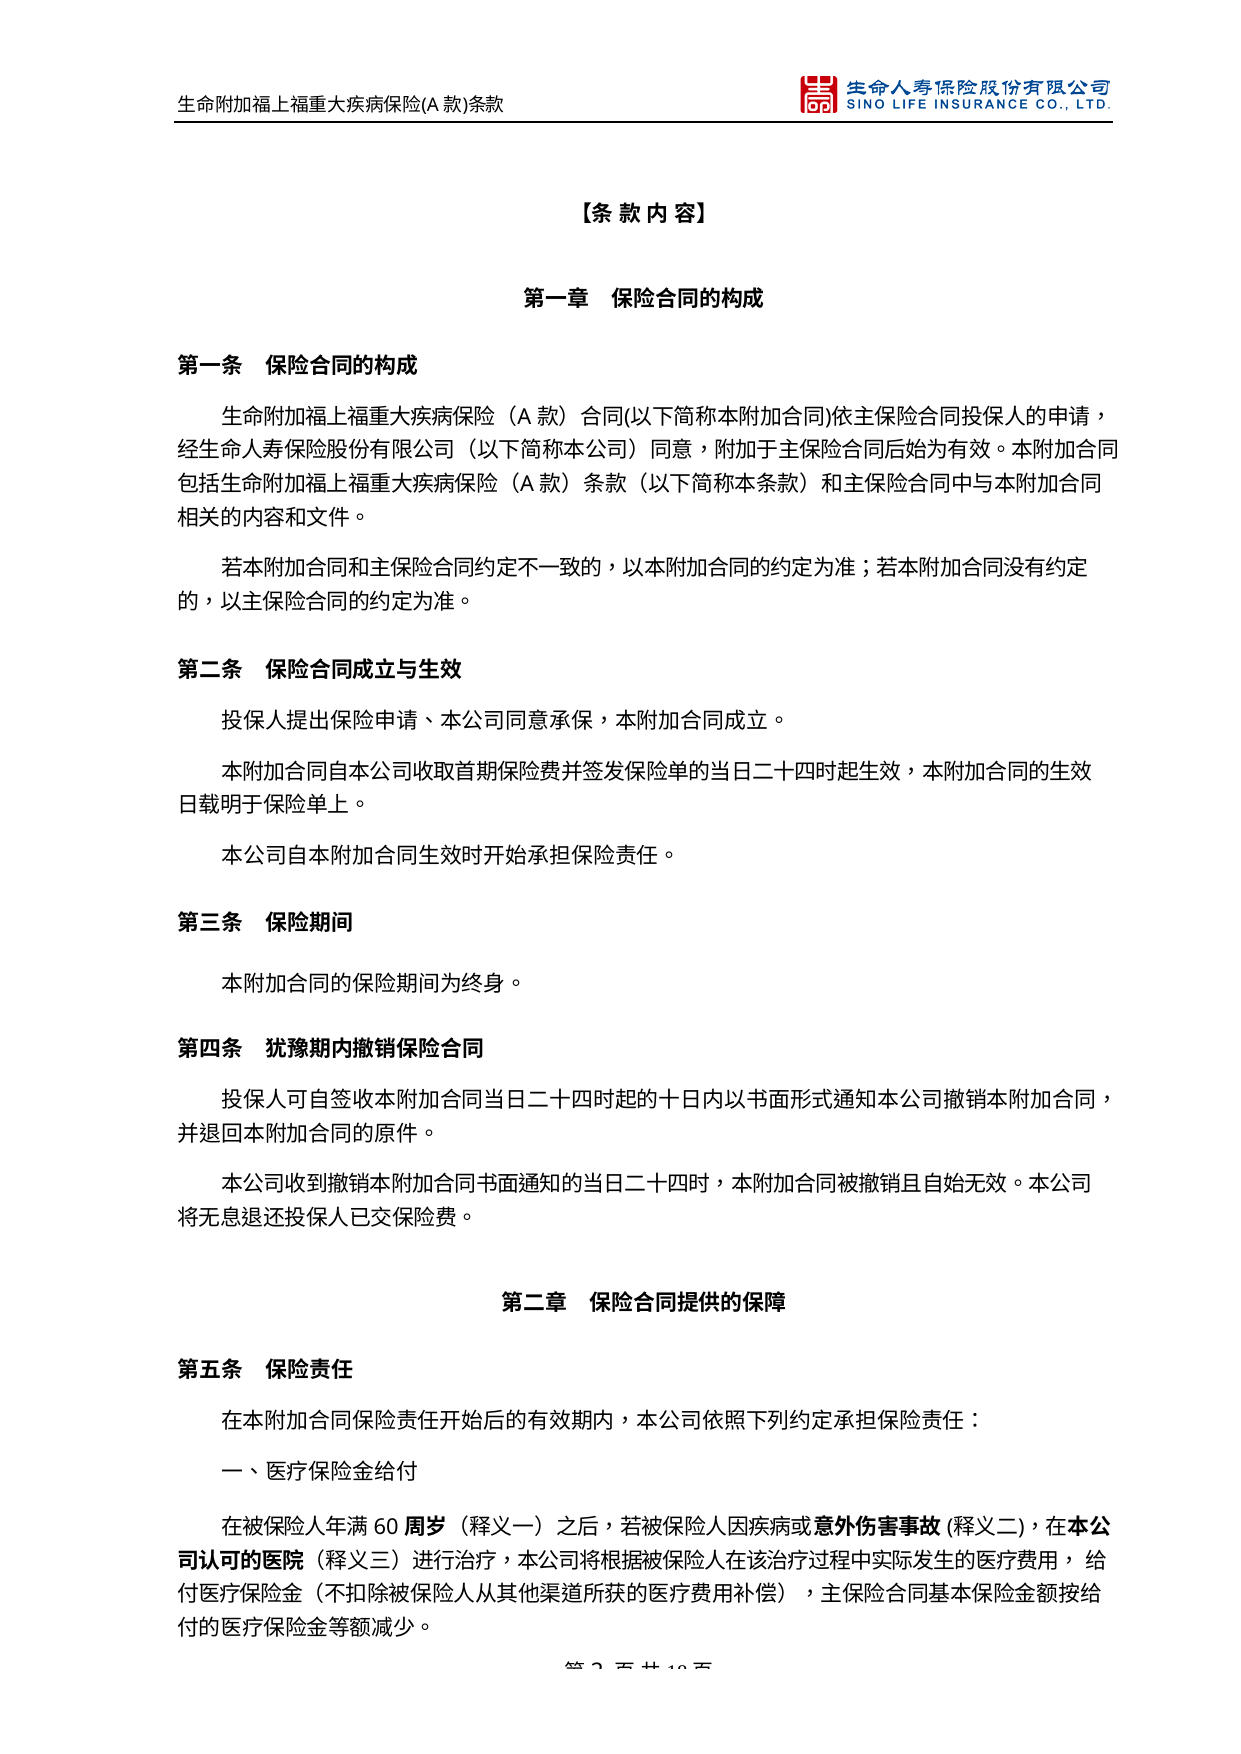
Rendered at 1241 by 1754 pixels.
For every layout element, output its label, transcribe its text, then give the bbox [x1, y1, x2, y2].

text 投保人可自签收本附加合同当日二十四时起的十日内以书面形式通知本公司撤销本附加合同， 并退回本附加合同的原件。 [177, 1084, 1119, 1147]
text 在本附加合同保险责任开始后的有效期内，本公司依照下列约定承担保险责任： 一、医疗保险金给付 [221, 1405, 987, 1486]
text 本附加合同的保险期间为终身。 [221, 974, 1134, 995]
text 本附加合同自本公司收取首期保险费并签发保险单的当日二十四时起生效，本附加合同的生效日载明于保险单上。 [177, 756, 1111, 819]
text 第五条 保险责任 [177, 1354, 1134, 1384]
text 若本附加合同和主保险合同约定不一致的，以本附加合同的约定为准；若本附加合同没有约定的，以主保险合同的约定为准。 [177, 552, 1111, 616]
subtitle 第四条 犹豫期内撤销保险合同 [177, 1033, 1134, 1063]
subtitle 第二章 保险合同提供的保障 [162, 1287, 1125, 1317]
text 第一条 保险合同的构成 [177, 350, 1134, 380]
picture [800, 76, 1110, 113]
text 【条 款 内 容】 [162, 198, 1125, 228]
text 本公司自本附加合同生效时开始承担保险责任。第三条 保险期间 [177, 840, 681, 937]
text 在被保险人年满 60 周岁（释义一）之后，若被保险人因疾病或意外伤害事故 (释义二)，在本公司认可的医院（释义三）进行治疗，本公司将根据被保险人在该治疗过程中实际发生的医疗费用， 给付医疗保险金（不扣除被保险人从其他渠道所获的医疗费用补偿），主保险合同基本保险金额按给付的医疗保险金等额减少。 [177, 1511, 1122, 1642]
text 投保人提出保险申请、本公司同意承保，本附加合同成立。 [221, 705, 1134, 735]
subtitle 第二条 保险合同成立与生效 [177, 654, 1134, 684]
text 第一章 保险合同的构成 [162, 283, 1126, 312]
text 生命附加福上福重大疾病保险（A 款）合同(以下简称本附加合同)依主保险合同投保人的申请， 经生命人寿保险股份有限公司（以下简称本公司）同意，附加于主保险合同后始为有效。本附加合同包括生命附加福上福重大疾病保险（A 款）条款（以下简称本条款）和主保险合同中与本附加合同相关的内容和文件。 [177, 401, 1122, 531]
text 本公司收到撤销本附加合同书面通知的当日二十四时，本附加合同被撤销且自始无效。本公司将无息退还投保人已交保险费。 [177, 1168, 1111, 1232]
